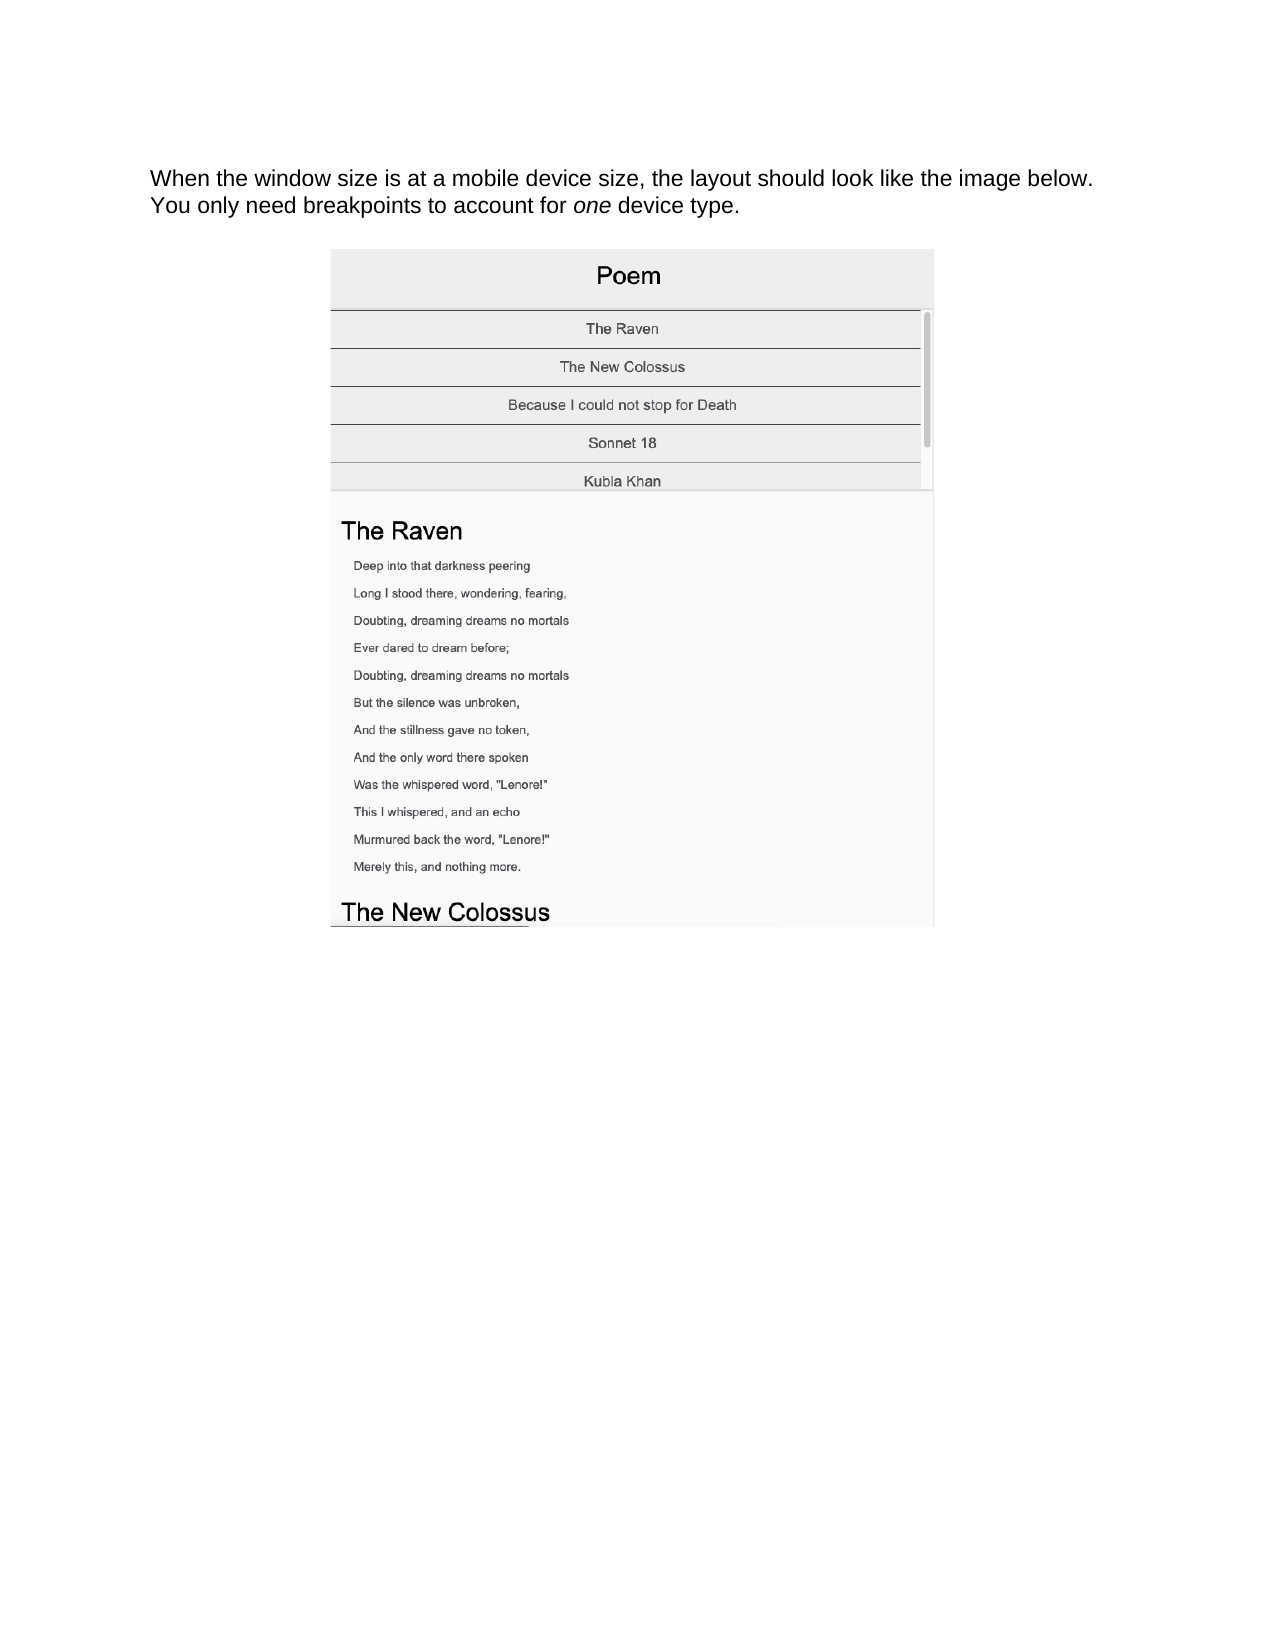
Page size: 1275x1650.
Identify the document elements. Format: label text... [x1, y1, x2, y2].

picture [330, 249, 935, 927]
text When the window size is at a mobile device size, the layout should look like the image below. You only need breakpoints to account for one device type. [150, 164, 1123, 218]
